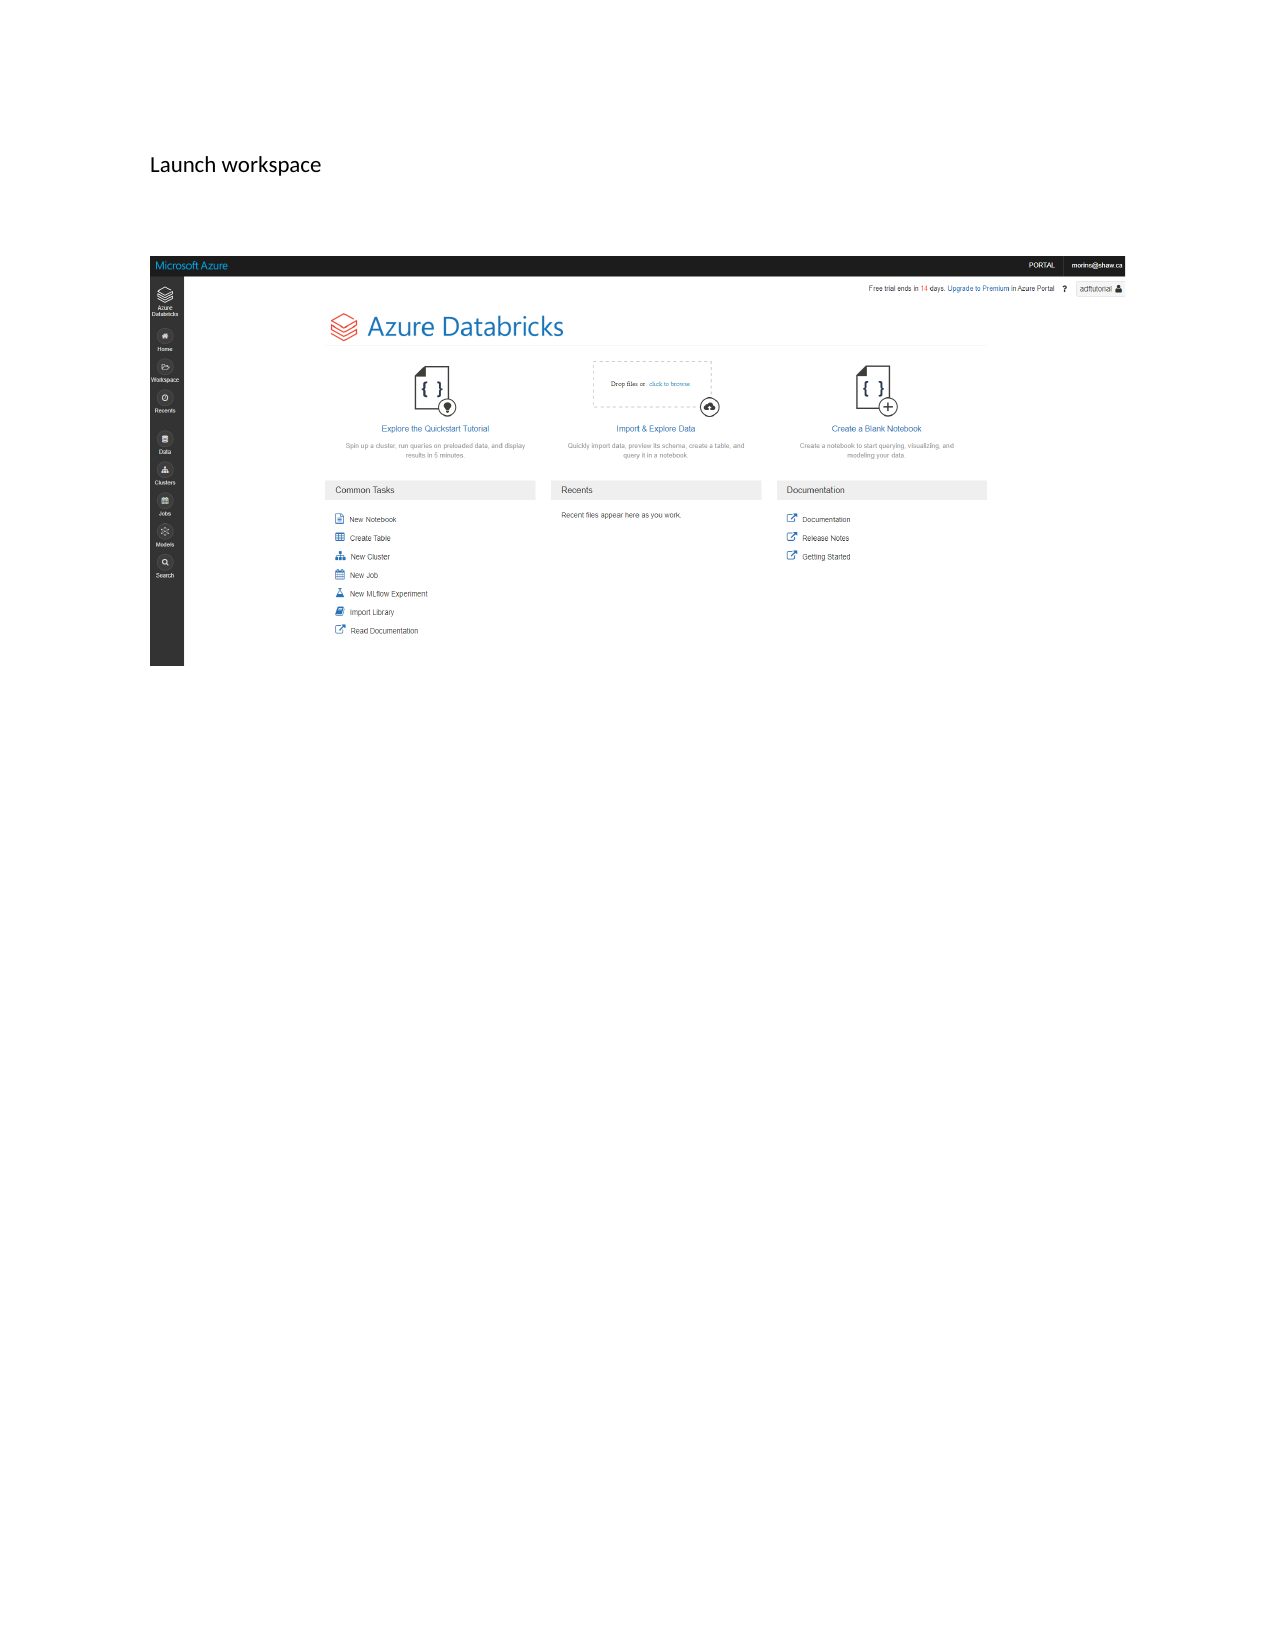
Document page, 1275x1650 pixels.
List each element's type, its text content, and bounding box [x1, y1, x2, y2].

picture [150, 256, 1125, 666]
text Launch workspace [150, 150, 1125, 178]
